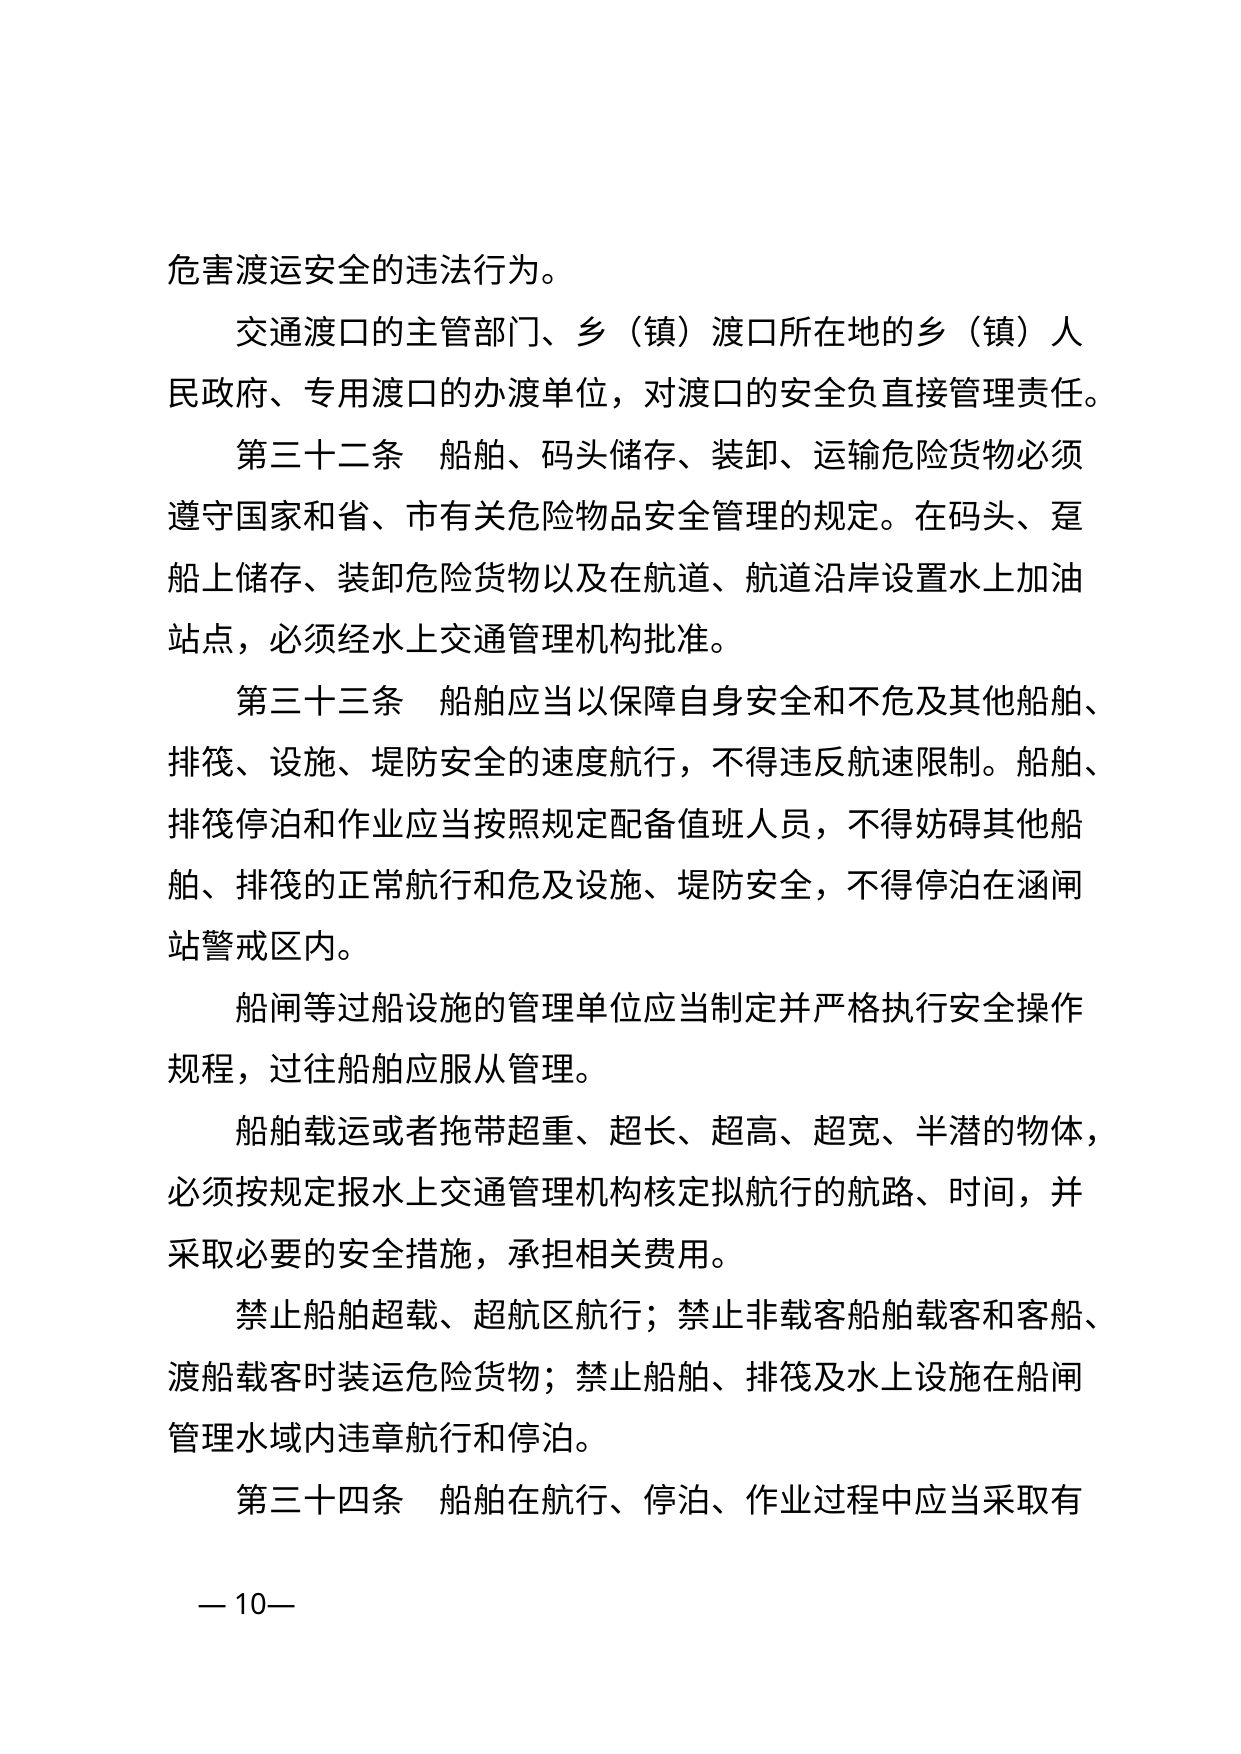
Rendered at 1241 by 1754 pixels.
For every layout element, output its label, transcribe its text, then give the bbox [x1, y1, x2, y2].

text 第三十二条 船舶、码头储存、装卸、运输危险货物必须遵守国家和省、市有关危险物品安全管理的规定。在码头、趸船上储存、装卸危险货物以及在航道、航道沿岸设置水上加油站点，必须经水上交通管理机构批准。 [168, 422, 1084, 668]
text 船闸等过船设施的管理单位应当制定并严格执行安全操作规程，过往船舶应服从管理。 [168, 975, 1084, 1098]
text 禁止船舶超载、超航区航行；禁止非载客船舶载客和客船、渡船载客时装运危险货物；禁止船舶、排筏及水上设施在船闸管理水域内违章航行和停泊。 [168, 1282, 1084, 1467]
text 船舶载运或者拖带超重、超长、超高、超宽、半潜的物体，必须按规定报水上交通管理机构核定拟航行的航路、时间，并采取必要的安全措施，承担相关费用。 [168, 1098, 1084, 1282]
text 交通渡口的主管部门、乡（镇）渡口所在地的乡（镇）人民政府、专用渡口的办渡单位，对渡口的安全负直接管理责任。 [168, 299, 1084, 422]
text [168, 238, 1084, 299]
text 第三十三条 船舶应当以保障自身安全和不危及其他船舶、排筏、设施、堤防安全的速度航行，不得违反航速限制。船舶、排筏停泊和作业应当按照规定配备值班人员，不得妨碍其他船舶、排筏的正常航行和危及设施、堤防安全，不得停泊在涵闸站警戒区内。 [168, 668, 1084, 975]
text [168, 1467, 1084, 1528]
